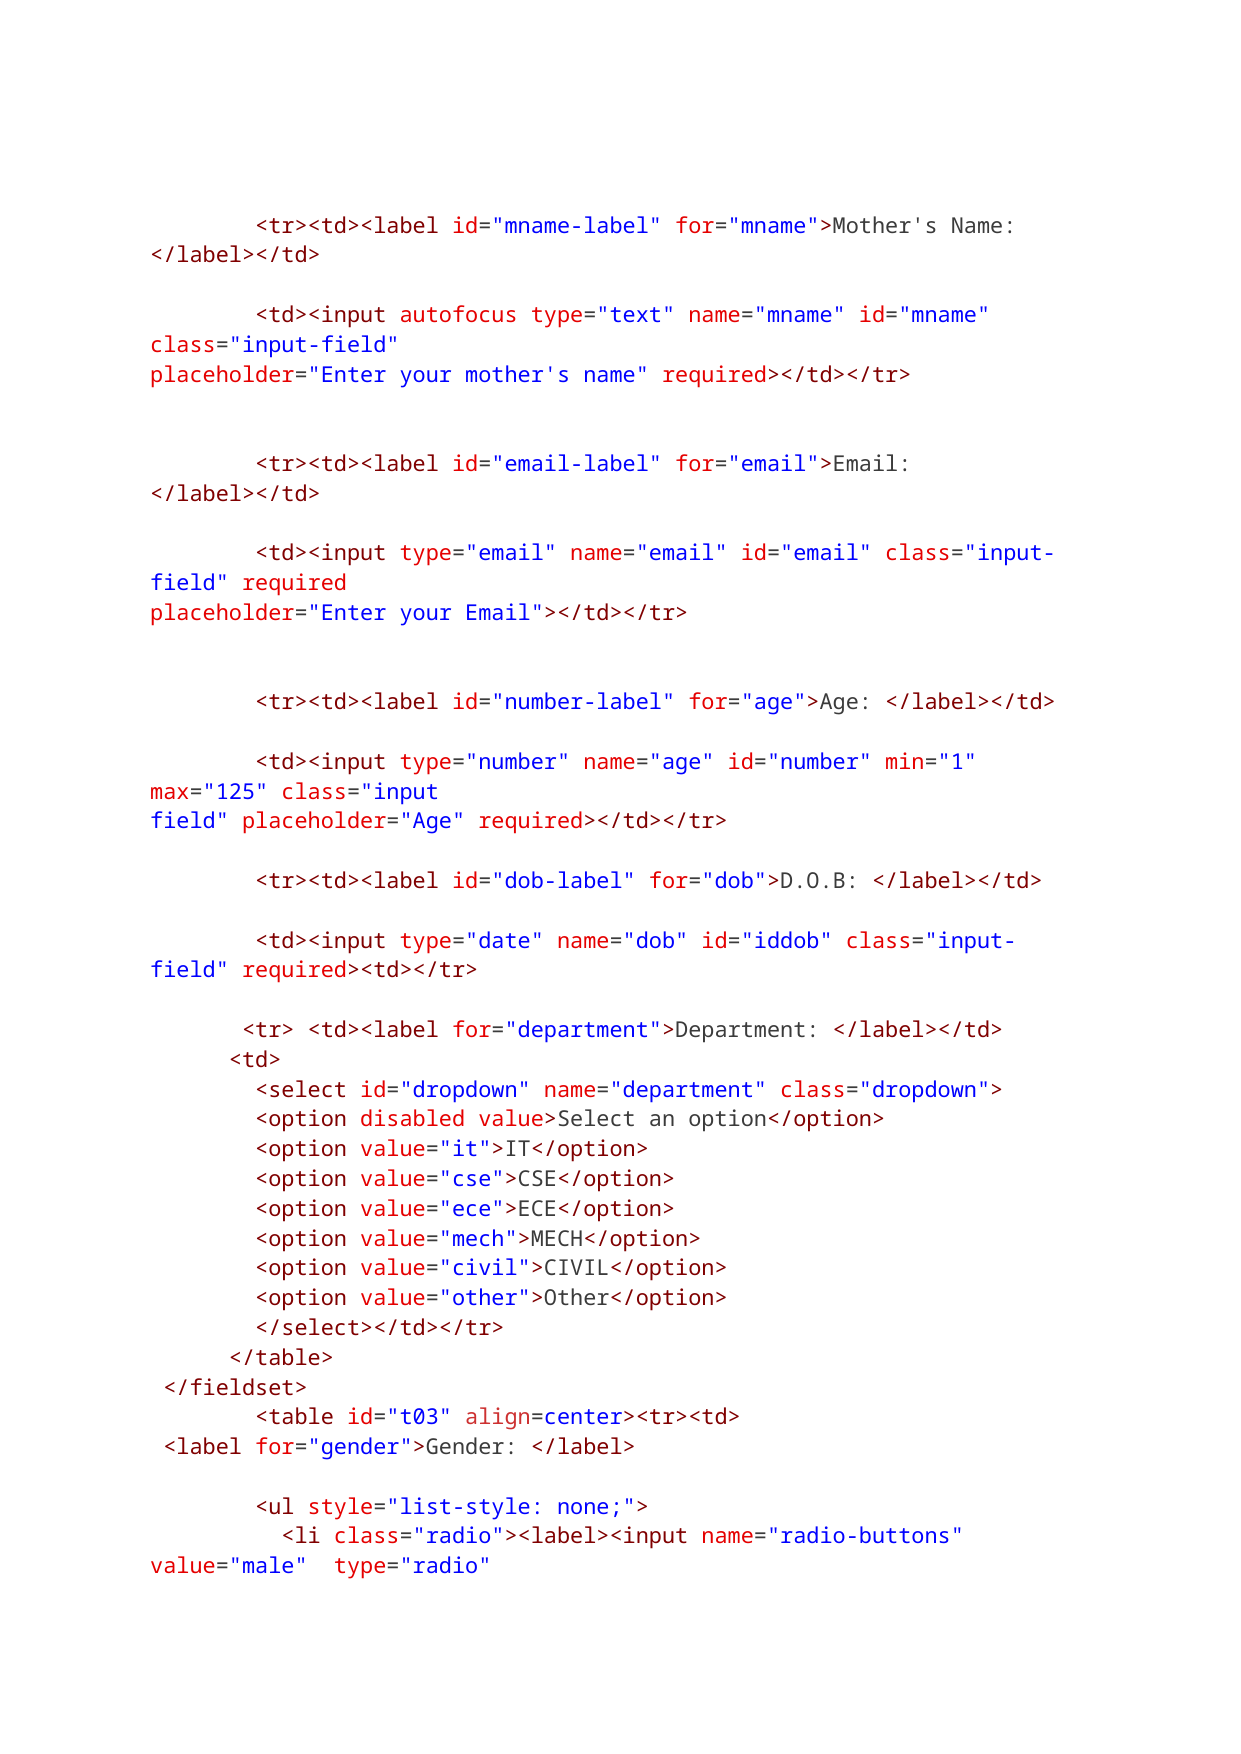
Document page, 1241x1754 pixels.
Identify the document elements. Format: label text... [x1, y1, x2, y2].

text </fieldset> [150, 1371, 1090, 1401]
text <td><input autofocus type="text" name="mname" id="mname" class="input-field" [150, 299, 1090, 358]
text <td><input type="email" name="email" id="email" class="input-field" required [150, 537, 1090, 597]
text <tr> <td><label for="department">Department: </label></td> [150, 1014, 1090, 1044]
text <option value="mech">MECH</option> [150, 1222, 1090, 1252]
text placeholder="Enter your Email"></td></tr> [150, 597, 1090, 627]
text </select></td></tr> [150, 1312, 1090, 1342]
text <option value="cse">CSE</option> [150, 1163, 1090, 1193]
text <tr><td><label id="number-label" for="age">Age: </label></td> [150, 686, 1090, 716]
text <option value="it">IT</option> [150, 1133, 1090, 1163]
text <option value="ece">ECE</option> [150, 1193, 1090, 1222]
text <li class="radio"><label><input name="radio-buttons" value="male" type="radio" [150, 1520, 1090, 1580]
text <option disabled value>Select an option</option> [150, 1103, 1090, 1133]
text <td> [150, 1044, 1090, 1073]
text <tr><td><label id="email-label" for="email">Email: </label></td> [150, 448, 1090, 507]
text <option value="civil">CIVIL</option> [150, 1252, 1090, 1282]
text <ul style="list-style: none;"> [150, 1491, 1090, 1520]
text <tr><td><label id="dob-label" for="dob">D.O.B: </label></td> [150, 865, 1090, 895]
text </table> [150, 1342, 1090, 1371]
text <option value="other">Other</option> [150, 1282, 1090, 1312]
text placeholder="Enter your mother's name" required></td></tr> [150, 358, 1090, 388]
text <td><input type="number" name="age" id="number" min="1" max="125" class="input [150, 746, 1090, 805]
text <tr><td><label id="mname-label" for="mname">Mother's Name: </label></td> [150, 209, 1090, 269]
text <td><input type="date" name="dob" id="iddob" class="input-field" required><td></tr> [150, 924, 1090, 984]
text <table id="t03" align=center><tr><td> [150, 1401, 1090, 1431]
text <select id="dropdown" name="department" class="dropdown"> [150, 1073, 1090, 1103]
text <label for="gender">Gender: </label> [150, 1431, 1090, 1461]
text field" placeholder="Age" required></td></tr> [150, 805, 1090, 835]
